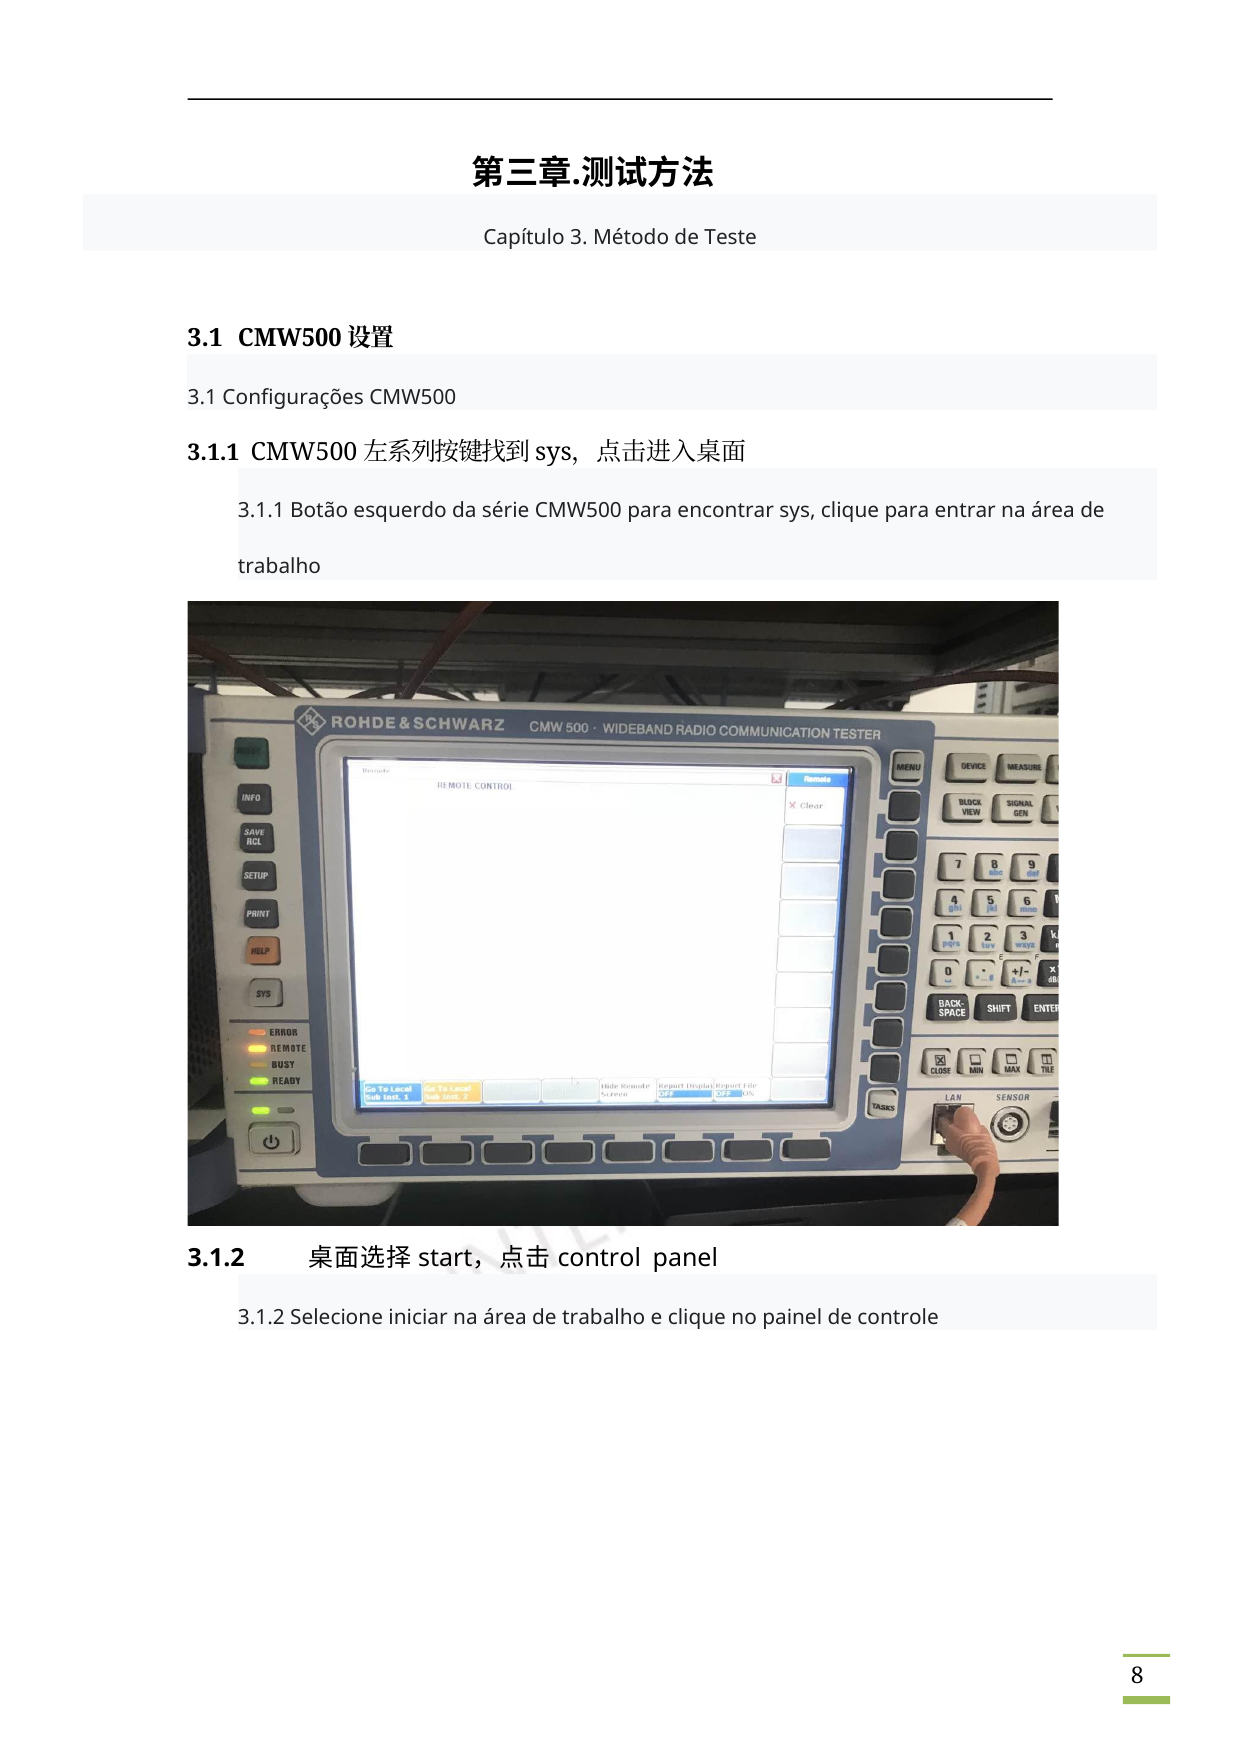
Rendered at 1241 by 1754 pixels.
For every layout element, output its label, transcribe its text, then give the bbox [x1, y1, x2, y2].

text 3.1.2 Selecione iniciar na área de trabalho e clique no painel de controle [238, 1274, 1157, 1330]
text 3.1.1 Botão esquerdo da série CMW500 para encontrar sys, clique para entrar na área de trabalho [238, 468, 1157, 580]
text Capítulo 3. Método de Teste [83, 194, 1157, 251]
list CMW500 左系列按键找到 sys，点击进入桌面 [187, 432, 1157, 468]
text 3.1 Configurações CMW500 [187, 354, 1157, 410]
subtitle CMW500 设置 [187, 318, 1157, 354]
picture [187, 601, 1059, 1226]
subtitle 第三章.测试方法 [157, 146, 1028, 194]
